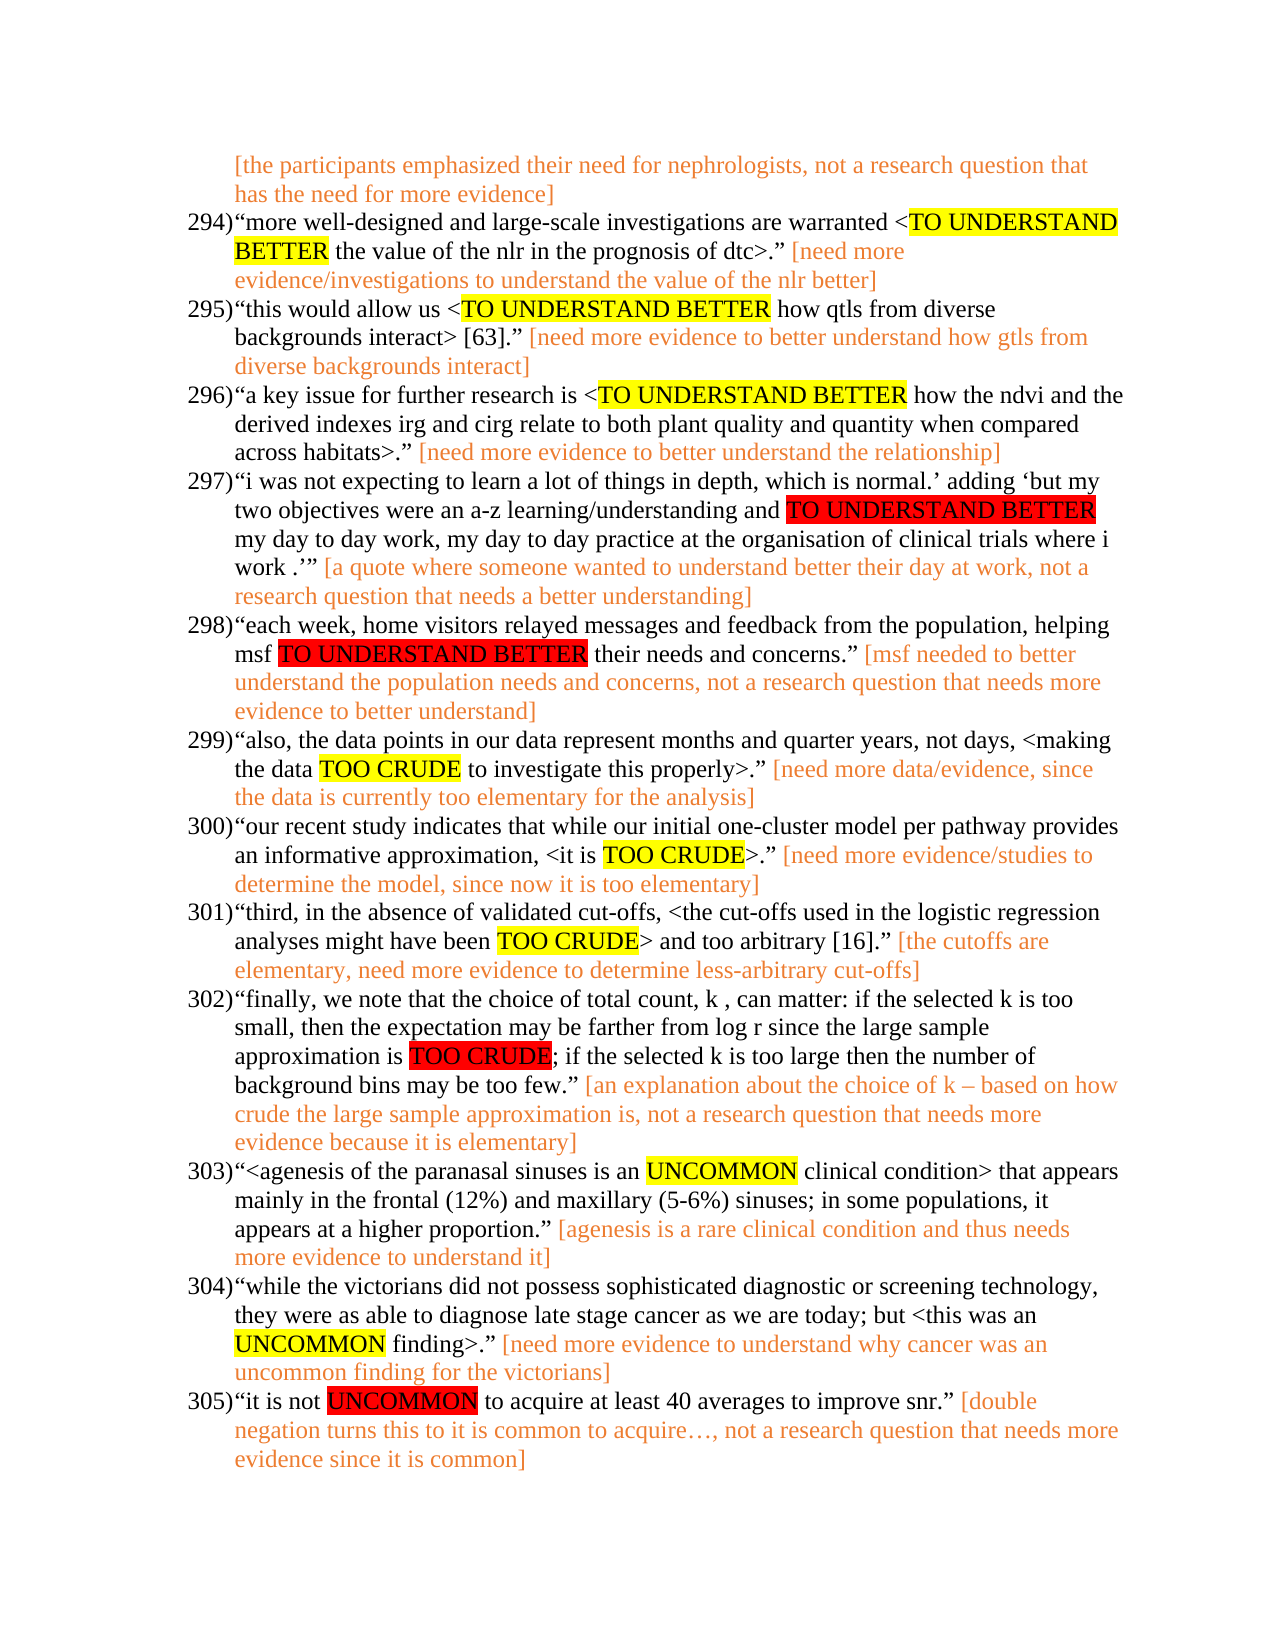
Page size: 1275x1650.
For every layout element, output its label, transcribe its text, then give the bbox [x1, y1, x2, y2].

list “a key issue for further research is <TO UNDERSTAND BETTER how the ndvi and the derived indexes irg and cirg relate to both plant quality and quantity when compared across habitats>.” [need more evidence to better understand the relationship] [187, 380, 1125, 466]
list “finally, we note that the choice of total count, k , can matter: if the selected k is too small, then the expectation may be farther from log r since the large sample approximation is TOO CRUDE; if the selected k is too large then the number of background bins may be too few.” [an explanation about the choice of k – based on how crude the large sample approximation is, not a research question that needs more evidence because it is elementary] [187, 984, 1125, 1156]
list “it is not UNCOMMON to acquire at least 40 averages to improve snr.” [double negation turns this to it is common to acquire…, not a research question that needs more evidence since it is common] [187, 1386, 1125, 1472]
list “<agenesis of the paranasal sinuses is an UNCOMMON clinical condition> that appears mainly in the frontal (12%) and maxillary (5-6%) sinuses; in some populations, it appears at a higher proportion.” [agenesis is a rare clinical condition and thus needs more evidence to understand it] [187, 1156, 1125, 1271]
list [187, 150, 1125, 207]
list “more well-designed and large-scale investigations are warranted <TO UNDERSTAND BETTER the value of the nlr in the prognosis of dtc>.” [need more evidence/investigations to understand the value of the nlr better] [187, 207, 1125, 294]
list “while the victorians did not possess sophisticated diagnostic or screening technology, they were as able to diagnose late stage cancer as we are today; but <this was an UNCOMMON finding>.” [need more evidence to understand why cancer was an uncommon finding for the victorians] [187, 1271, 1125, 1386]
list “this would allow us <TO UNDERSTAND BETTER how qtls from diverse backgrounds interact> [63].” [need more evidence to better understand how gtls from diverse backgrounds interact] [187, 294, 1125, 380]
list “each week, home visitors relayed messages and feedback from the population, helping msf TO UNDERSTAND BETTER their needs and concerns.” [msf needed to better understand the population needs and concerns, not a research question that needs more evidence to better understand] [187, 610, 1125, 725]
list “also, the data points in our data represent months and quarter years, not days, <making the data TOO CRUDE to investigate this properly>.” [need more data/evidence, since the data is currently too elementary for the analysis] [187, 725, 1125, 811]
list “i was not expecting to learn a lot of things in depth, which is normal.’ adding ‘but my two objectives were an a-z learning/understanding and TO UNDERSTAND BETTER my day to day work, my day to day practice at the organisation of clinical trials where i work .’” [a quote where someone wanted to understand better their day at work, not a research question that needs a better understanding] [187, 466, 1125, 610]
list “our recent study indicates that while our initial one-cluster model per pathway provides an informative approximation, <it is TOO CRUDE>.” [need more evidence/studies to determine the model, since now it is too elementary] [187, 811, 1125, 897]
list “third, in the absence of validated cut-offs, <the cut-offs used in the logistic regression analyses might have been TOO CRUDE> and too arbitrary [16].” [the cutoffs are elementary, need more evidence to determine less-arbitrary cut-offs] [187, 897, 1125, 984]
